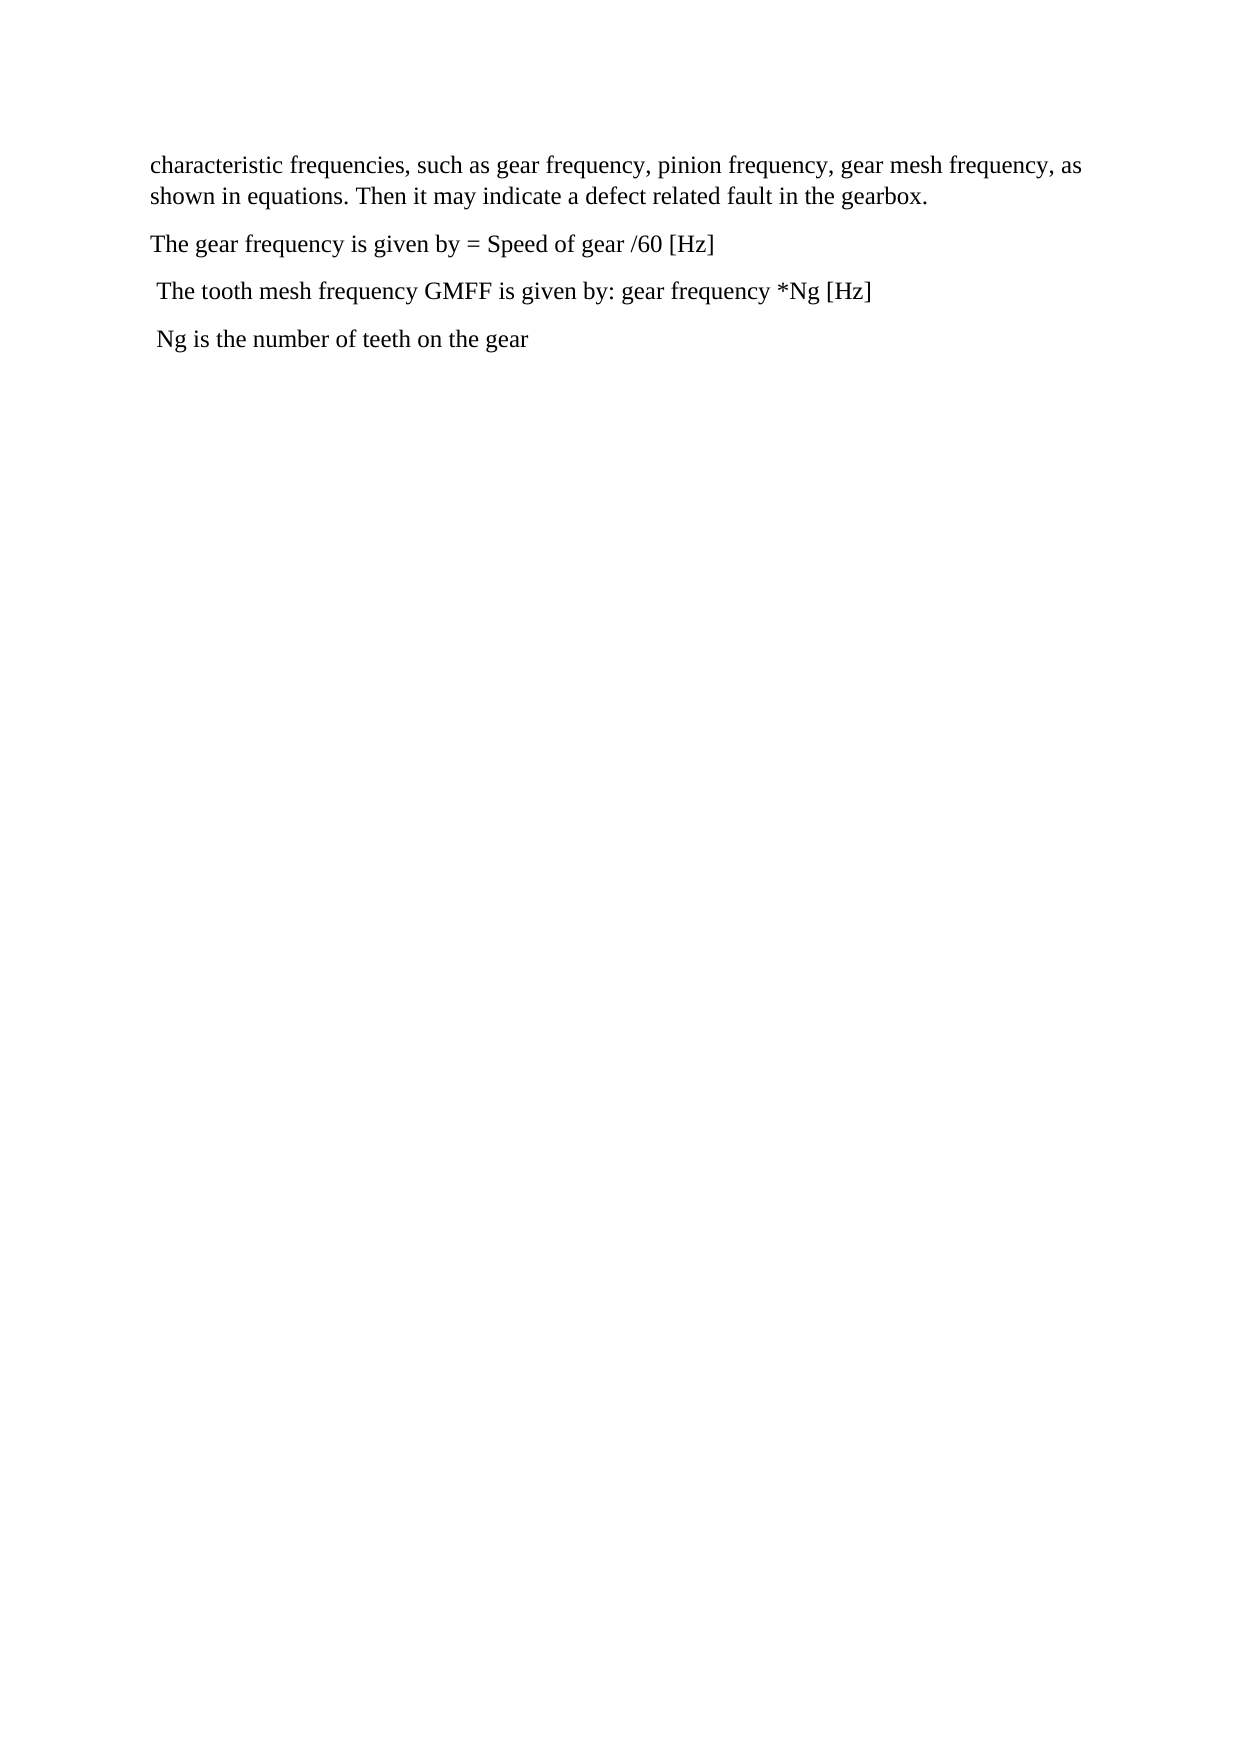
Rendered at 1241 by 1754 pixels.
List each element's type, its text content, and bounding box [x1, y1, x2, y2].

text The tooth mesh frequency GMFF is given by: gear frequency *Ng [Hz] [150, 276, 1090, 305]
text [150, 150, 1090, 210]
text Ng is the number of teeth on the gear [150, 324, 1090, 353]
text The gear frequency is given by = Speed of gear /60 [Hz] [150, 229, 1090, 257]
